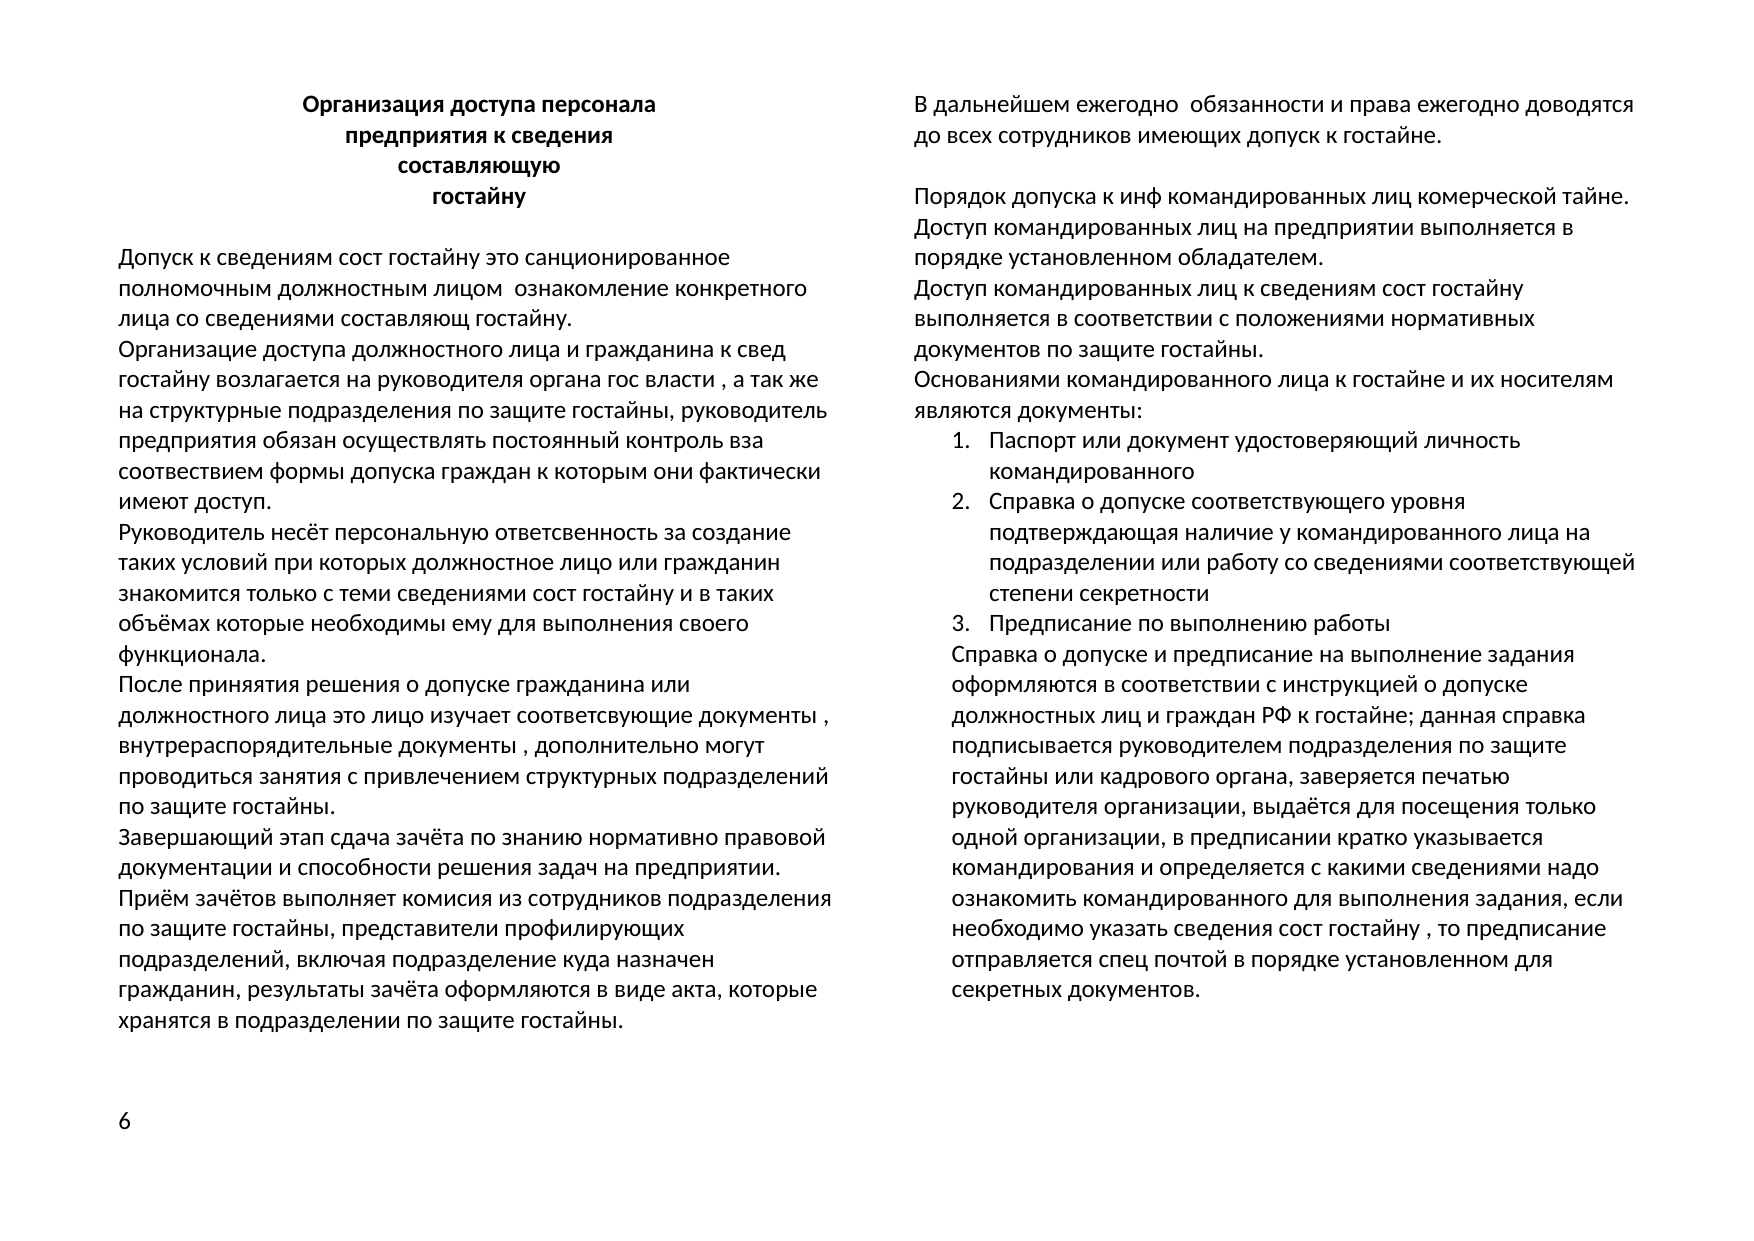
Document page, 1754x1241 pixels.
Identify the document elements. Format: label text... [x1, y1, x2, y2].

list Справка о допуске соответствующего уровня подтверждающая наличие у командированного лица на подразделении или работу со сведениями соответствующей степени секретности [951, 485, 1636, 607]
text Руководитель несёт персональную ответсвенность за создание таких условий при которых должностное лицо или гражданин знакомится только с теми сведениями сост гостайну и в таких объёмах которые необходимы ему для выполнения своего функционала. [118, 516, 840, 668]
text Основаниями командированного лица к гостайне и их носителям являются документы: [914, 363, 1636, 424]
text Справка о допуске и предписание на выполнение задания оформляются в соответствии с инструкцией о допуске должностных лиц и граждан РФ к гостайне; данная справка подписывается руководителем подразделения по защите гостайны или кадрового органа, заверяется печатью руководителя организации, выдаётся для посещения только одной организации, в предписании кратко указывается командирования и определяется с какими сведениями надо ознакомить командированного для выполнения задания, если необходимо указать сведения сост гостайну , то предписание отправляется спец почтой в порядке установленном для секретных документов. [951, 638, 1636, 1004]
text Организацие доступа должностного лица и гражданина к свед гостайну возлагается на руководителя органа гос власти , а так же на структурные подразделения по защите гостайны, руководитель предприятия обязан осуществлять постоянный контроль вза соотвествием формы допуска граждан к которым они фактически имеют доступ. [118, 333, 840, 516]
list Предписание по выполнению работы [951, 607, 1636, 638]
text Доступ командированных лиц к сведениям сост гостайну выполняется в соответствии с положениями нормативных документов по защите гостайны. [914, 272, 1636, 363]
text Организация доступа персонала предприятия к сведения составляющую гостайну [118, 88, 840, 211]
text Допуск к сведениям сост гостайну это санционированное полномочным должностным лицом ознакомление конкретного лица со сведениями составляющ гостайну. [118, 241, 840, 333]
text В дальнейшем ежегодно обязанности и права ежегодно доводятся до всех сотрудников имеющих допуск к гостайне. [914, 88, 1636, 149]
text Приём зачётов выполняет комисия из сотрудников подразделения по защите гостайны, представители профилирующих подразделений, включая подразделение куда назначен гражданин, результаты зачёта оформляются в виде акта, которые хранятся в подразделении по защите гостайны. [118, 882, 840, 1035]
list Паспорт или документ удостоверяющий личность командированного [951, 424, 1636, 485]
text После приняятия решения о допуске гражданина или должностного лица это лицо изучает соответсвующие документы , внутрераспорядительные документы , дополнительно могут проводиться занятия с привлечением структурных подразделений по защите гостайны. Завершающий этап сдача зачёта по знанию нормативно правовой документации и способности решения задач на предприятии. [118, 668, 840, 882]
text Порядок допуска к инф командированных лиц комерческой тайне. [914, 180, 1636, 211]
text Доступ командированных лиц на предприятии выполняется в порядке установленном обладателем. [914, 211, 1636, 272]
